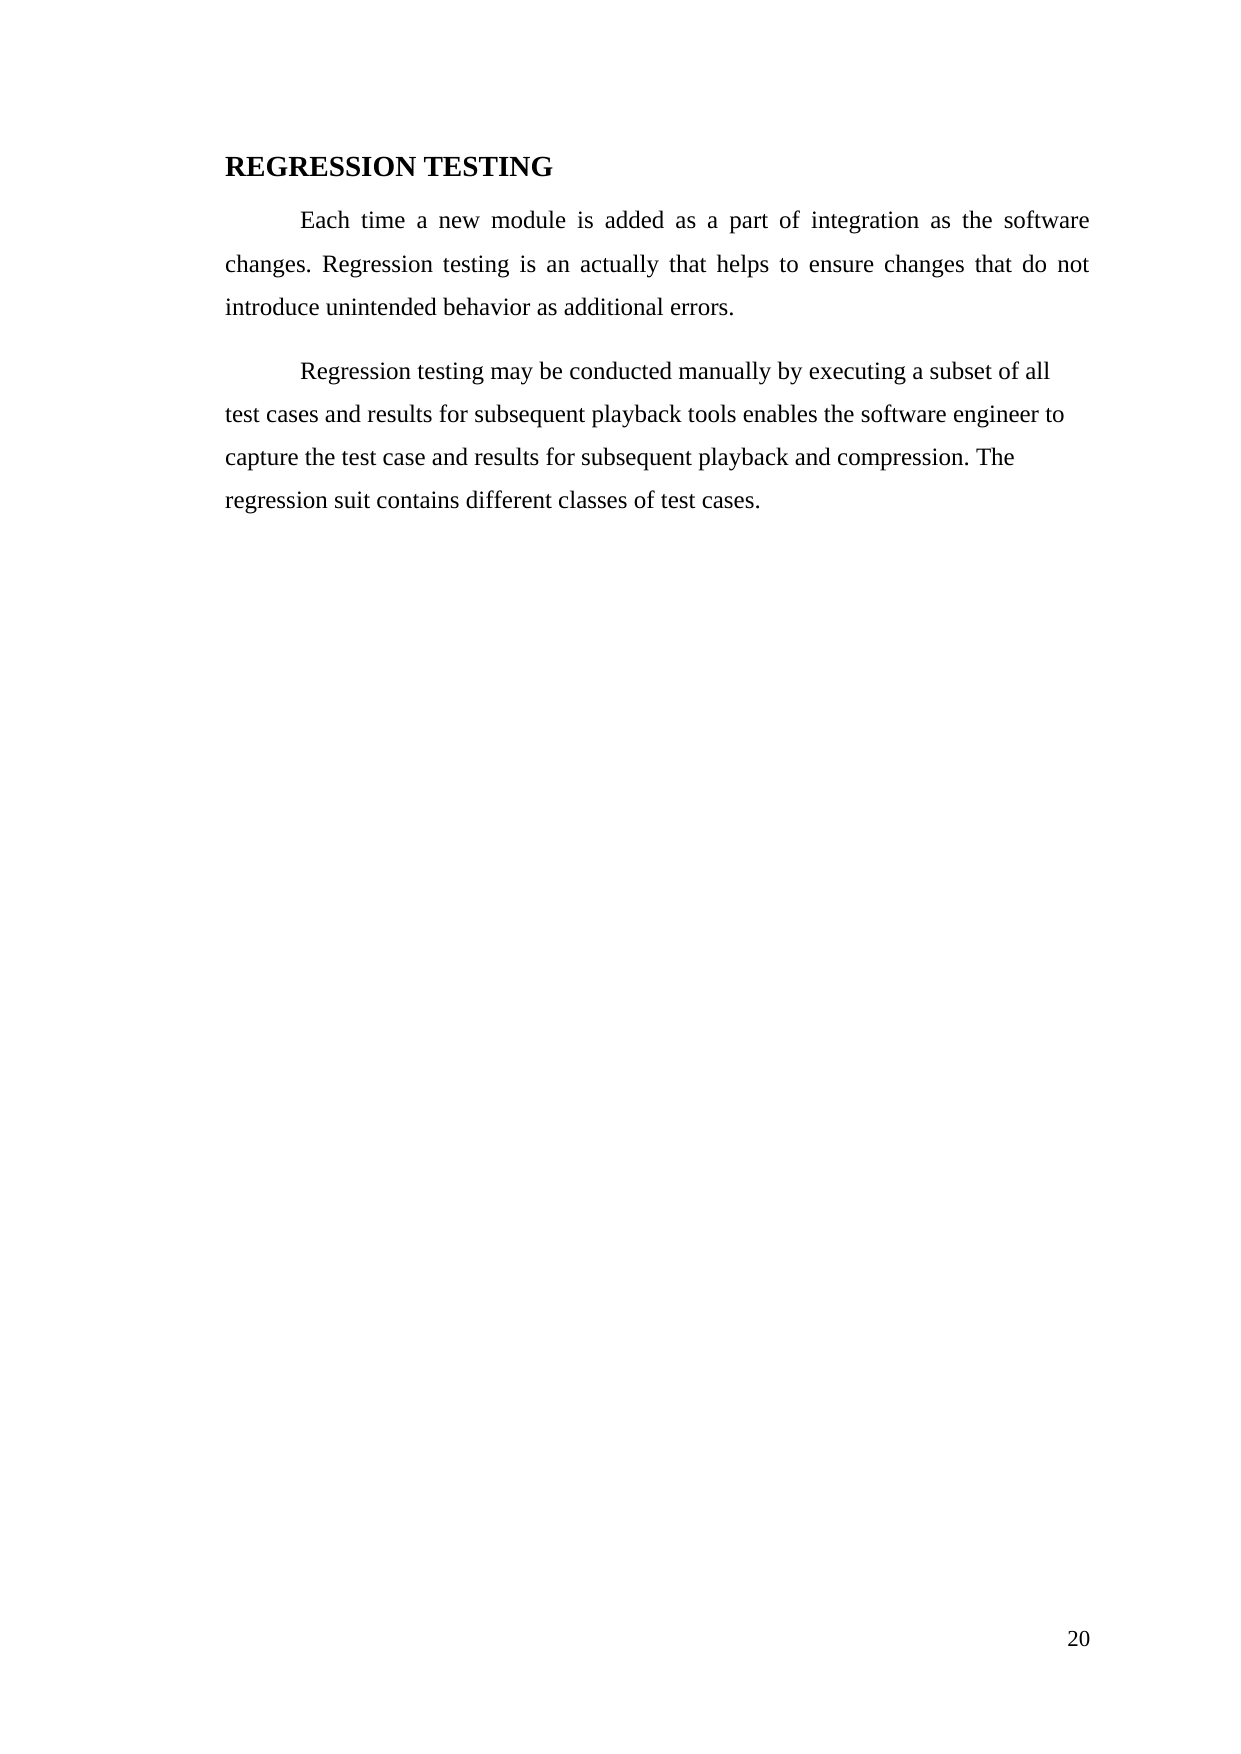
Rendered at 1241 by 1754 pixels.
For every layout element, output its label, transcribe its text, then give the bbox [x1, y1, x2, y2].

text Each time a new module is added as a part of integration as the software changes. Regression testing is an actually that helps to ensure changes that do not introduce unintended behavior as additional errors. [225, 206, 1090, 321]
text Regression testing may be conducted manually by executing a subset of all test cases and results for subsequent playback tools enables the software engineer to capture the test case and results for subsequent playback and compression. The regression suit contains different classes of test cases. [225, 356, 1067, 514]
text REGRESSION TESTING [225, 149, 1240, 183]
